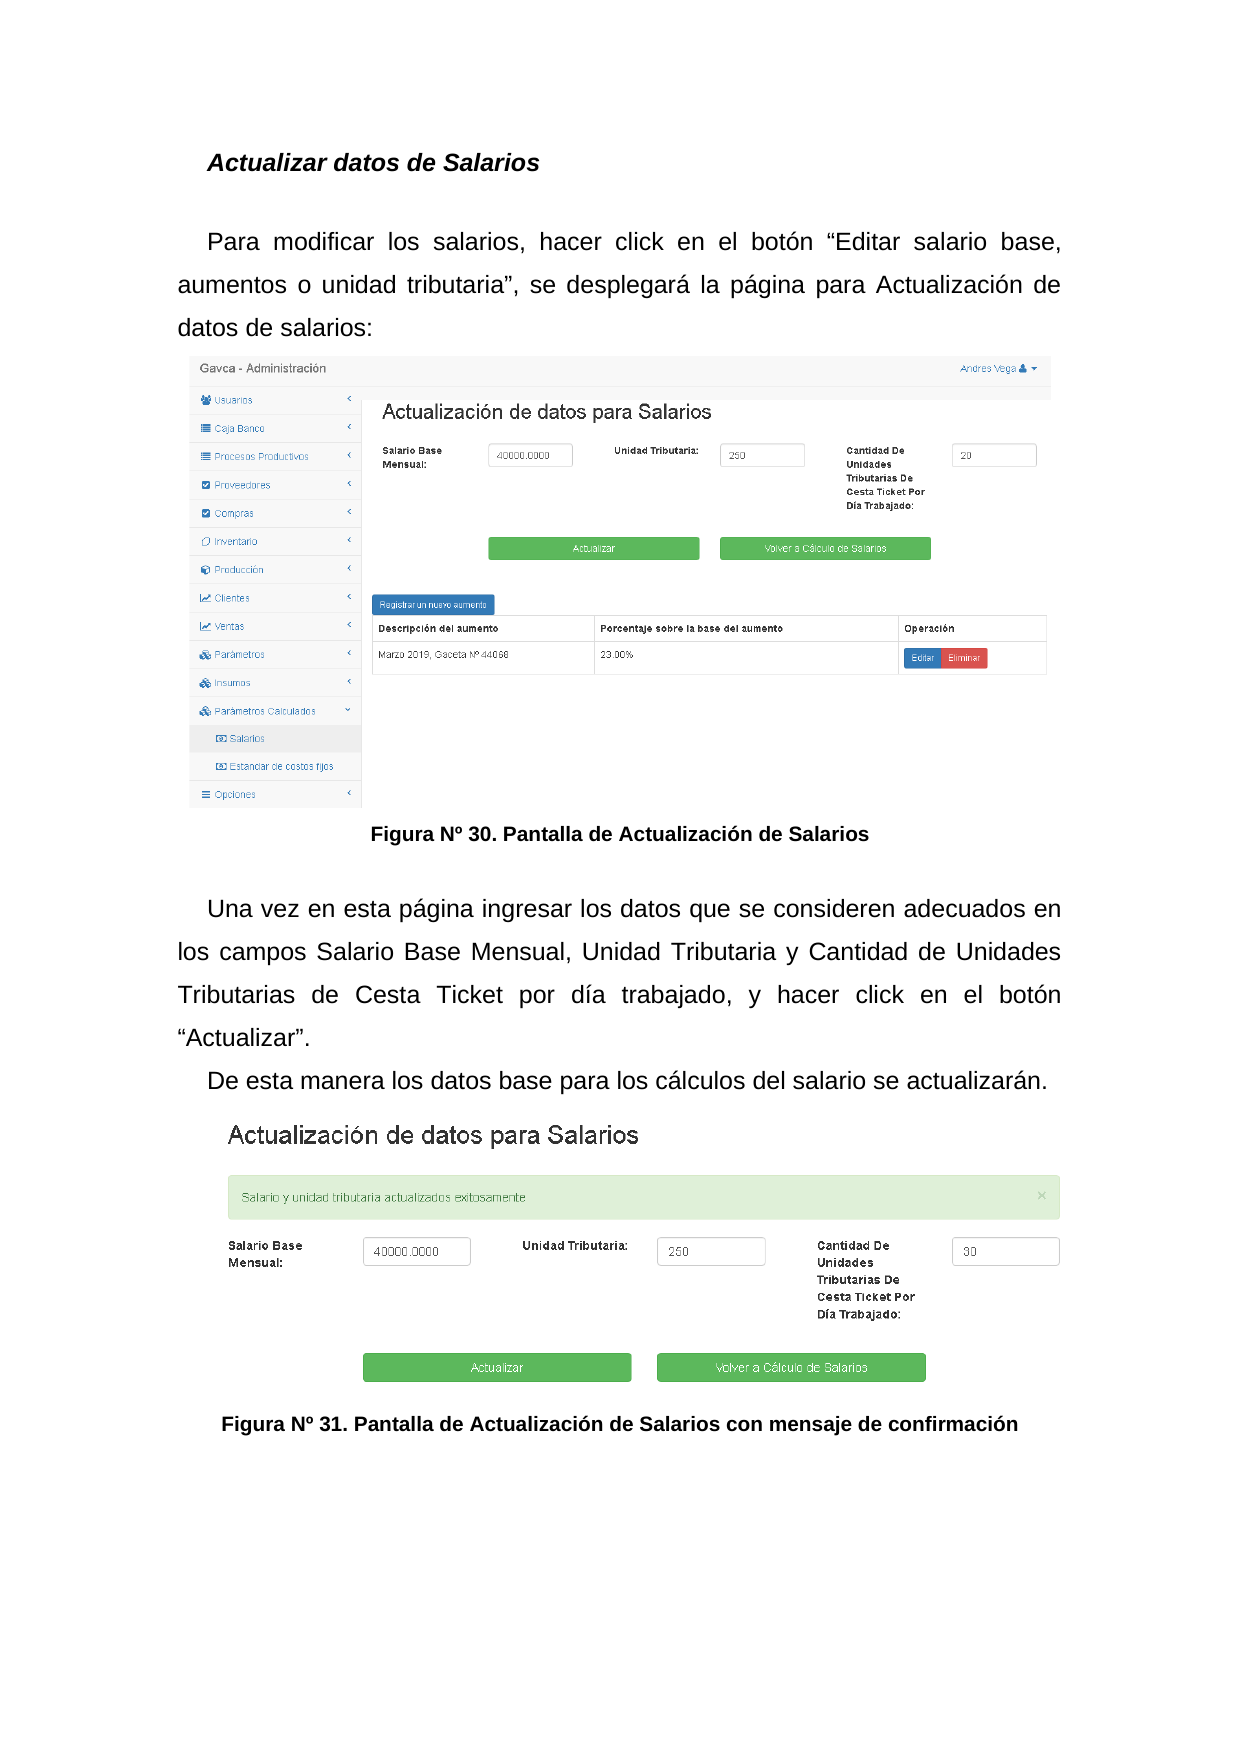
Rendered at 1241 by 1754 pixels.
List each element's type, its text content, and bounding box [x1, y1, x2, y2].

text Actualizar datos de Salarios [177, 148, 1063, 176]
text Figura Nº 30. Pantalla de Actualización de Salarios [177, 822, 1063, 846]
text Figura Nº 31. Pantalla de Actualización de Salarios con mensaje de confirmación [177, 1412, 1063, 1436]
picture [206, 1109, 1069, 1398]
text De esta manera los datos base para los cálculos del salario se actualizarán. [177, 1066, 1063, 1095]
text Para modificar los salarios, hacer click en el botón “Editar salario base, aumentos o unidad tributaria”, se desplegará la página para Actualización de datos de salarios: [177, 227, 1063, 342]
text Una vez en esta página ingresar los datos que se consideren adecuados en los campos Salario Base Mensual, Unidad Tributaria y Cantidad de Unidades Tributarias de Cesta Ticket por día trabajado, y hacer click en el botón “Actualizar”. [177, 894, 1063, 1052]
picture [189, 356, 1051, 808]
